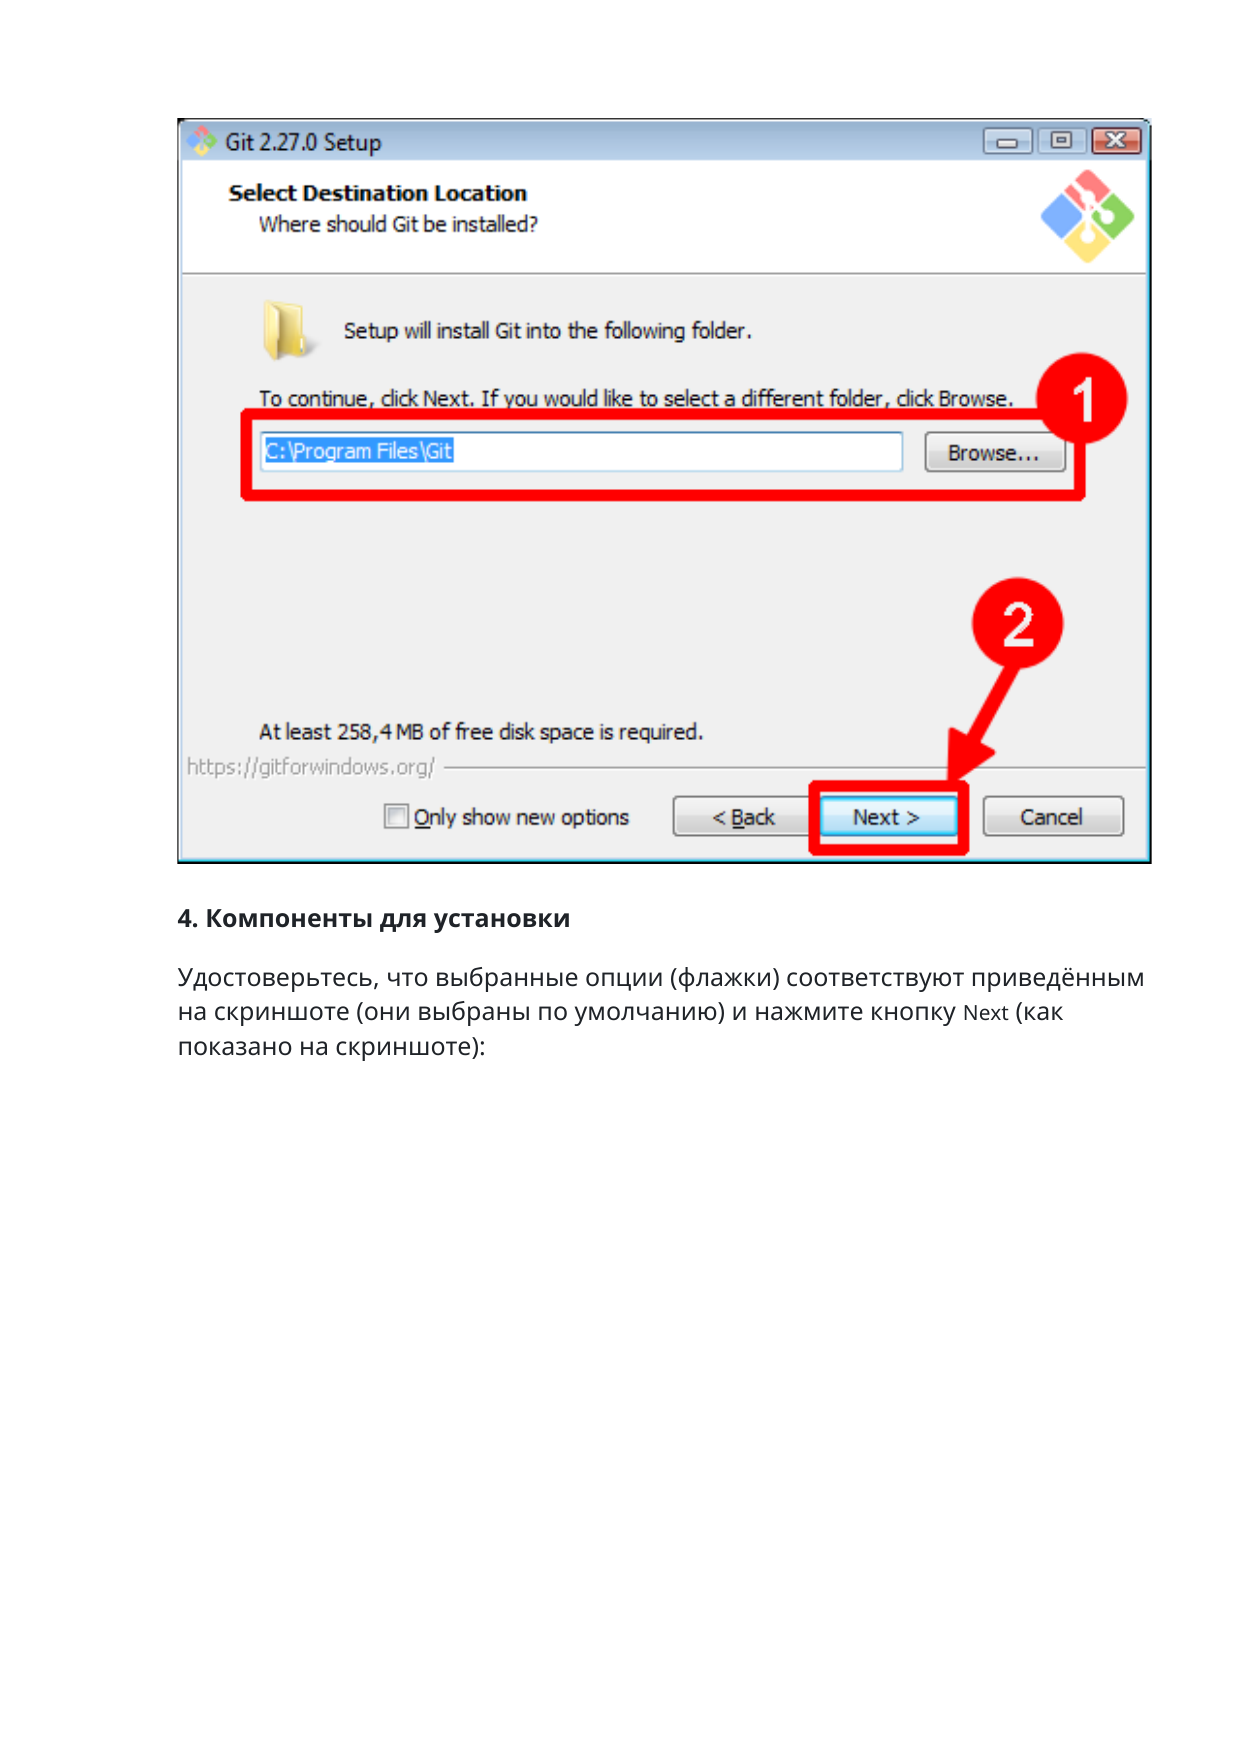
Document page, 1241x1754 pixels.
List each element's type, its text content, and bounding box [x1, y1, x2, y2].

picture [177, 118, 1152, 864]
text Удостоверьтесь, что выбранные опции (флажки) соответствуют приведённым на скриншоте (они выбраны по умолчанию) и нажмите кнопку Next (как показано на скриншоте): [177, 960, 1152, 1062]
text 4. Компоненты для установки [177, 901, 1152, 935]
